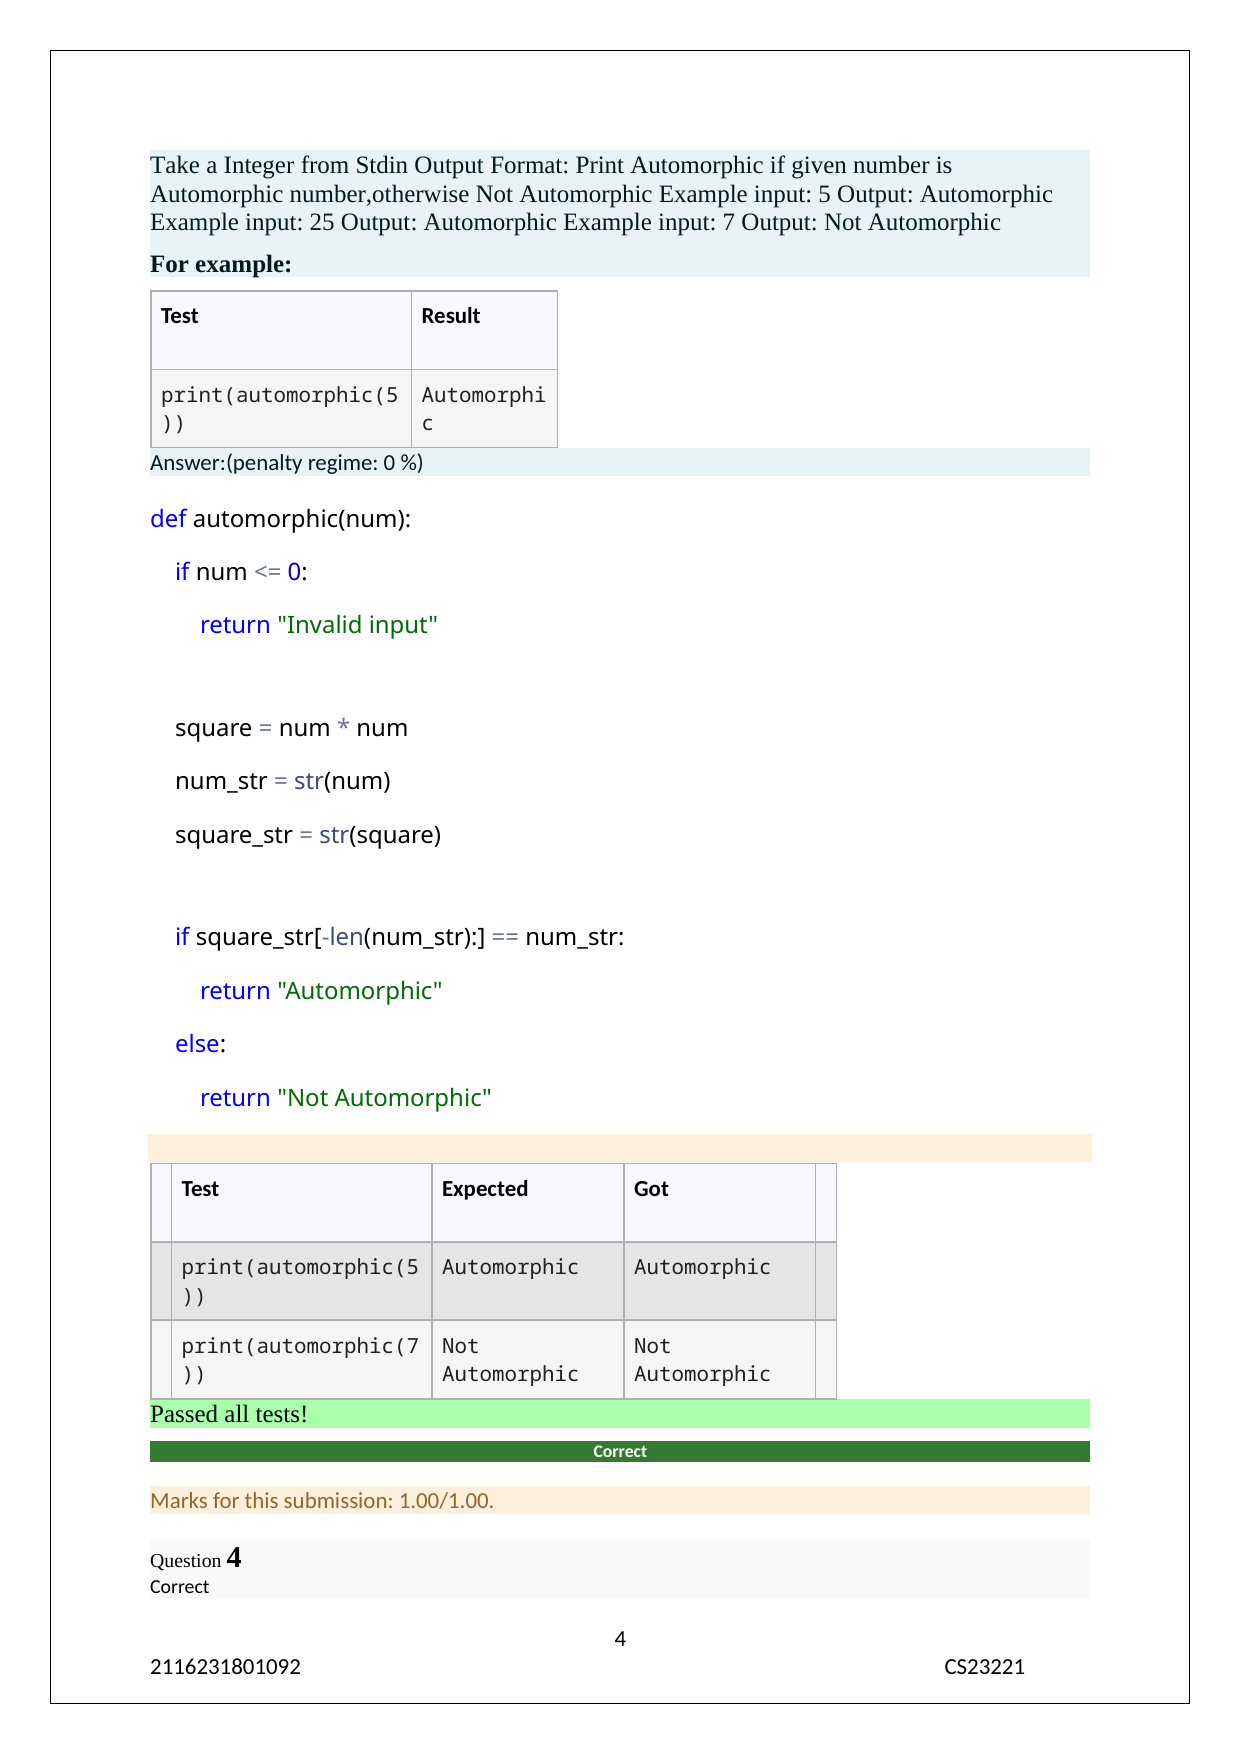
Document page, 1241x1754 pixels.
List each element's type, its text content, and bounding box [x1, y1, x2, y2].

text return "Not Automorphic" [150, 1080, 1090, 1113]
text else: [150, 1027, 1090, 1059]
text Answer:(penalty regime: 0 %) [150, 448, 1090, 476]
text Passed all tests! [150, 1399, 1090, 1428]
text num_str = str(num) [150, 764, 1090, 797]
text For example: [150, 249, 1090, 277]
text Marks for this submission: 1.00/1.00. [150, 1486, 1090, 1514]
text if num <= 0: [150, 555, 1090, 587]
table_cell [816, 1321, 836, 1398]
table_header Test [152, 292, 411, 368]
table_header [152, 1164, 171, 1241]
table_cell Automorphic [433, 1243, 623, 1319]
table_cell Not Automorphic [625, 1321, 815, 1398]
text return "Invalid input" [150, 608, 1090, 641]
table_header Expected [433, 1164, 623, 1241]
text def automorphic(num): [150, 501, 1090, 534]
table_cell [816, 1243, 836, 1319]
text Take a Integer from Stdin Output Format: Print Automorphic if given number is Automorphic number,otherwise Not Automorphic Example input: 5 Output: Automorphic Example input: 25 Output: Automorphic Example input: 7 Output: Not Automorphic [150, 150, 1090, 236]
table_cell print(automorphic(5)) [172, 1243, 431, 1319]
table_cell [152, 1321, 171, 1398]
table_header Test [172, 1164, 431, 1241]
table_cell [152, 1243, 171, 1319]
table_cell print(automorphic(7)) [172, 1321, 431, 1398]
text if square_str[-len(num_str):] == num_str: [150, 920, 1090, 953]
text square_str = str(square) [150, 818, 1090, 850]
text square = num * num [150, 711, 1090, 743]
text return "Automorphic" [150, 973, 1090, 1006]
table_cell Not Automorphic [433, 1321, 623, 1398]
table_cell Automorphic [412, 370, 557, 447]
text Correct [150, 1574, 1090, 1598]
table_cell Automorphic [625, 1243, 815, 1319]
table_cell print(automorphic(5)) [152, 370, 411, 447]
table_header Result [412, 292, 557, 368]
text Correct [150, 1441, 1090, 1462]
subtitle Question 4 [150, 1539, 1090, 1574]
table_header Got [625, 1164, 815, 1241]
table_header [816, 1164, 836, 1241]
